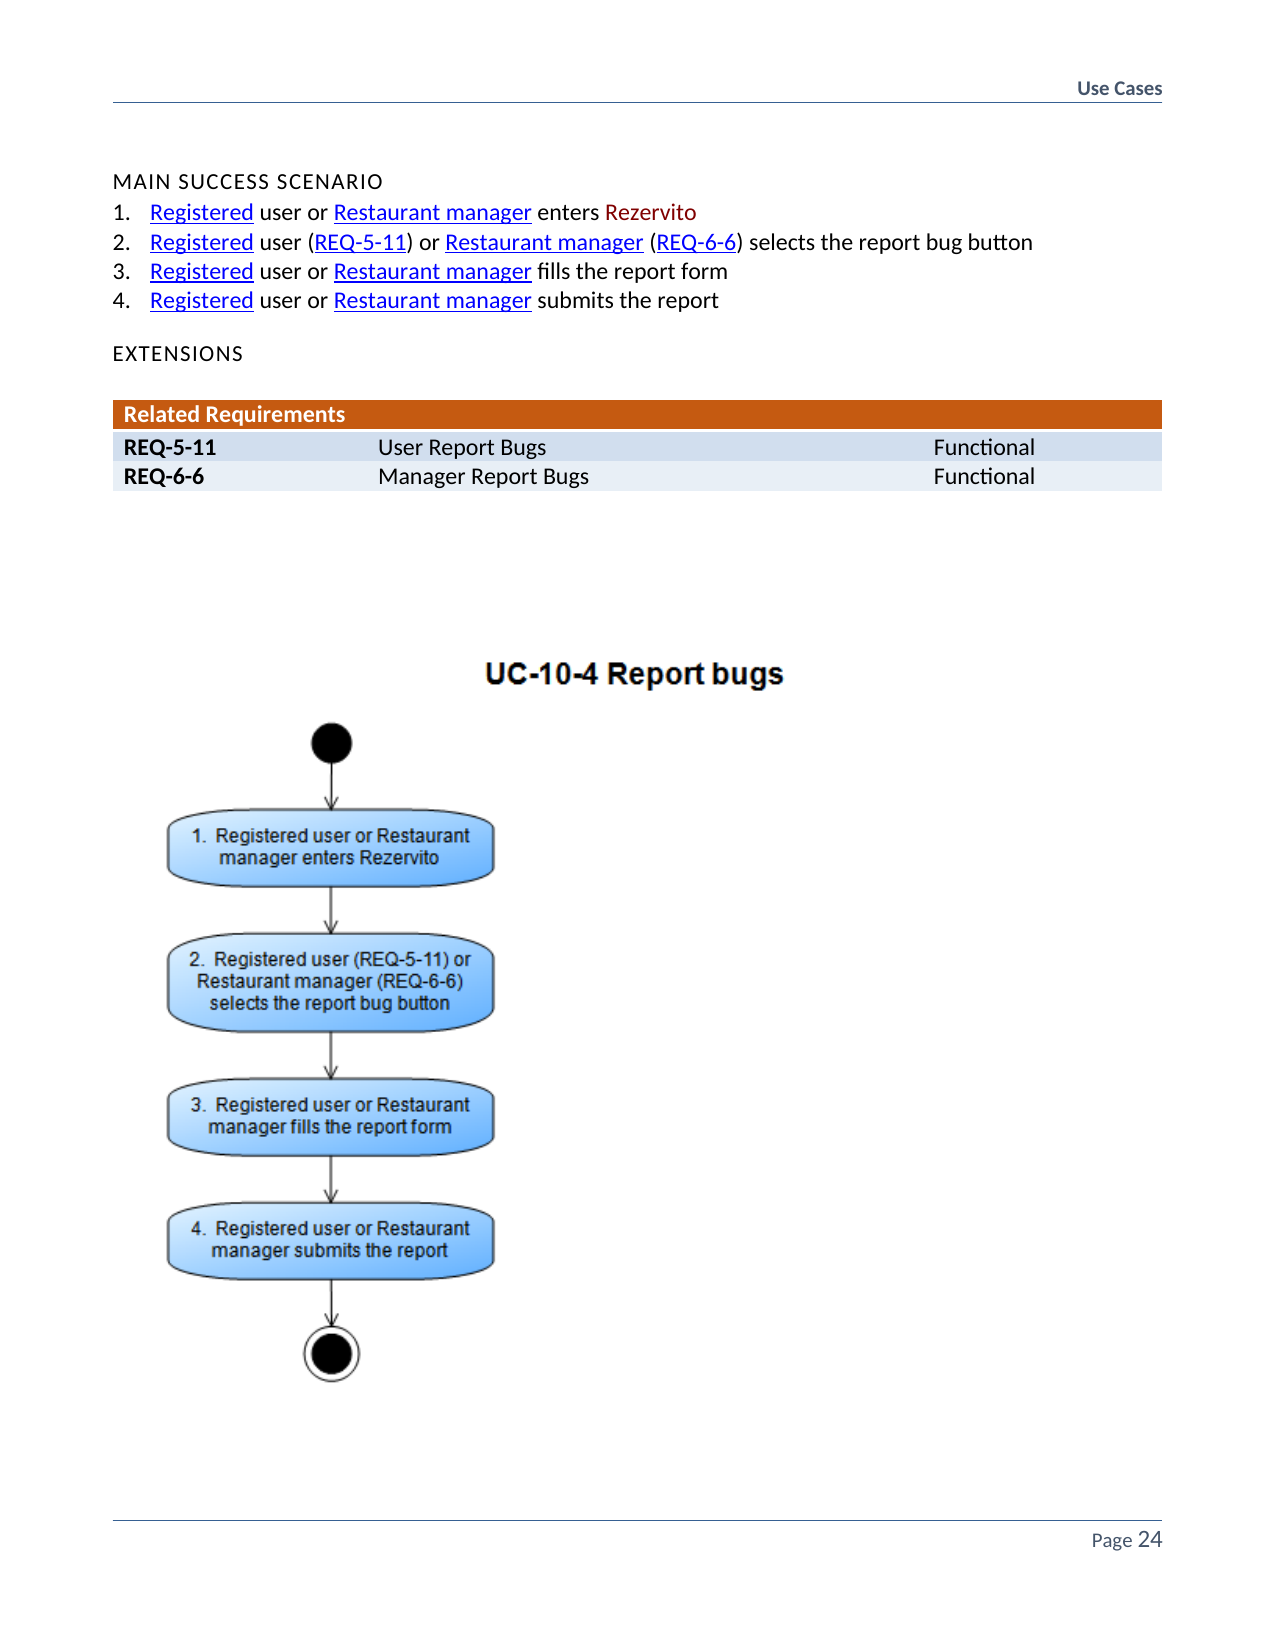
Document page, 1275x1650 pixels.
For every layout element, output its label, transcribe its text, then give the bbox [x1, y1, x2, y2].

table_cell REQ-5-11 [113, 432, 367, 461]
subtitle Extensions [112, 339, 1162, 368]
list Registered user or Restaurant manager fills the report form [112, 256, 1162, 285]
table_cell REQ-6-6 [113, 461, 367, 491]
subtitle Main Success Scenario [112, 167, 1162, 195]
list Registered user or Restaurant manager submits the report [112, 285, 1162, 314]
table_cell Manager Report Bugs [367, 461, 922, 491]
table_header [367, 400, 922, 429]
list Registered user (REQ-5-11) or Restaurant manager (REQ-6-6) selects the report bug button [112, 227, 1162, 256]
table_cell Functional [922, 432, 1162, 461]
table_header Related Requirements [113, 400, 367, 429]
table_cell Functional [922, 461, 1162, 491]
table_header [922, 400, 1162, 429]
table_cell User Report Bugs [367, 432, 922, 461]
list Registered user or Restaurant manager enters Rezervito [112, 197, 1162, 227]
